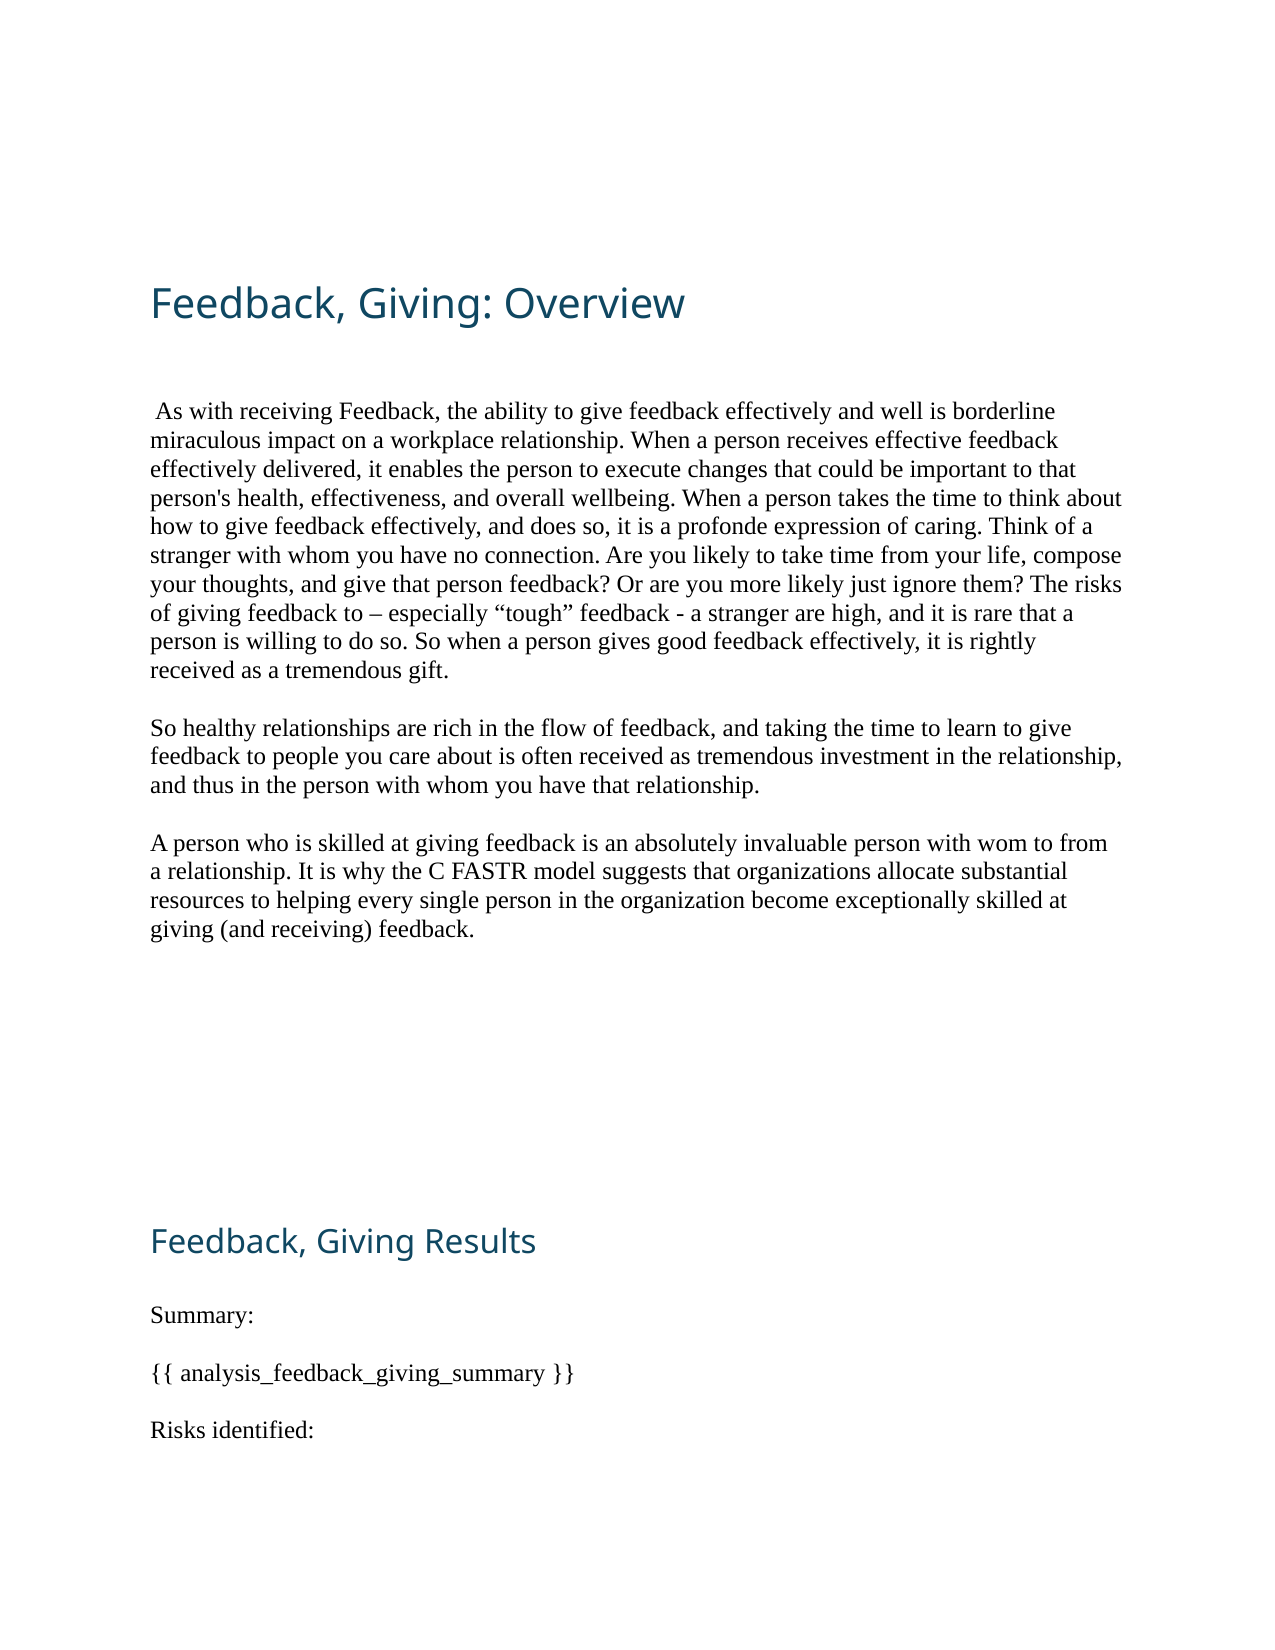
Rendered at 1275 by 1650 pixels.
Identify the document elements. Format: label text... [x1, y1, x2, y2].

subtitle Feedback, Giving: Overview [150, 274, 1125, 331]
text {{ analysis_feedback_giving_summary }} [150, 1358, 1125, 1387]
text Summary: [150, 1301, 1125, 1329]
text A person who is skilled at giving feedback is an absolutely invaluable person with wom to from a relationship. It is why the C FASTR model suggests that organizations allocate substantial resources to helping every single person in the organization become exceptionally skilled at giving (and receiving) feedback. [150, 828, 1125, 943]
subtitle Feedback, Giving Results [150, 1218, 1125, 1263]
text So healthy relationships are rich in the flow of feedback, and taking the time to learn to give feedback to people you care about is often received as tremendous investment in the relationship, and thus in the person with whom you have that relationship. [150, 713, 1125, 799]
text As with receiving Feedback, the ability to give feedback effectively and well is borderline miraculous impact on a workplace relationship. When a person receives effective feedback effectively delivered, it enables the person to execute changes that could be important to that person's health, effectiveness, and overall wellbeing. When a person takes the time to think about how to give feedback effectively, and does so, it is a profonde expression of caring. Think of a stranger with whom you have no connection. Are you likely to take time from your life, compose your thoughts, and give that person feedback? Or are you more likely just ignore them? The risks of giving feedback to – especially “tough” feedback - a stranger are high, and it is rare that a person is willing to do so. So when a person gives good feedback effectively, it is rightly received as a tremendous gift. [150, 396, 1125, 684]
text Risks identified: [150, 1416, 1125, 1444]
